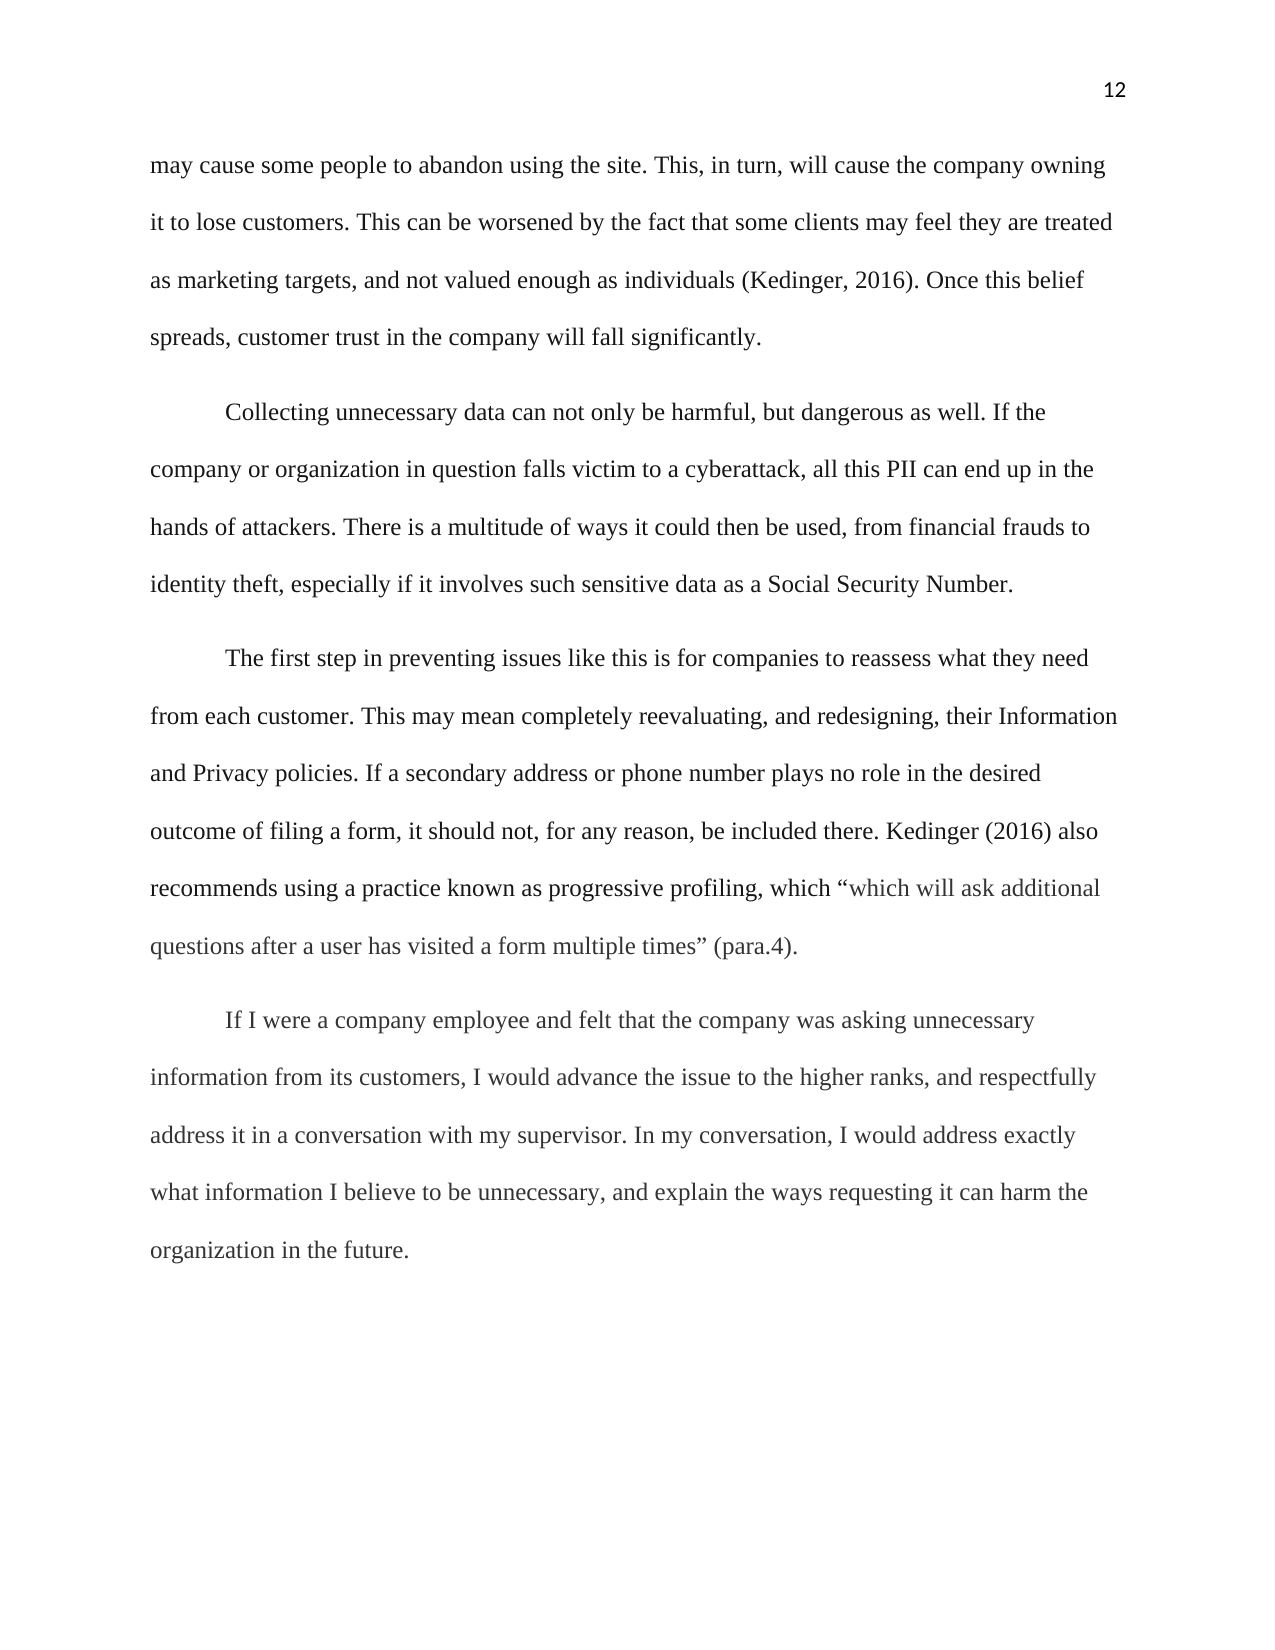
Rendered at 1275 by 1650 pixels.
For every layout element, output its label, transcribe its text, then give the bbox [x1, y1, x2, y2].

text If I were a company employee and felt that the company was asking unnecessary information from its customers, I would advance the issue to the higher ranks, and respectfully address it in a conversation with my supervisor. In my conversation, I would address exactly what information I believe to be unnecessary, and explain the ways requesting it can harm the organization in the future. [150, 1005, 1125, 1264]
text Collecting unnecessary data can not only be harmful, but dangerous as well. If the company or organization in question falls victim to a cyberattack, all this PII can end up in the hands of attackers. There is a multitude of ways it could then be used, from financial frauds to identity theft, especially if it involves such sensitive data as a Social Security Number. [150, 397, 1125, 598]
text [150, 150, 1125, 351]
text The first step in preventing issues like this is for companies to reassess what they need from each customer. This may mean completely reevaluating, and redesigning, their Information and Privacy policies. If a secondary address or phone number plays no role in the desired outcome of filing a form, it should not, for any reason, be included there. Kedinger (2016) also recommends using a practice known as progressive profiling, which “which will ask additional questions after a user has visited a form multiple times” (para.4). [150, 643, 1125, 959]
